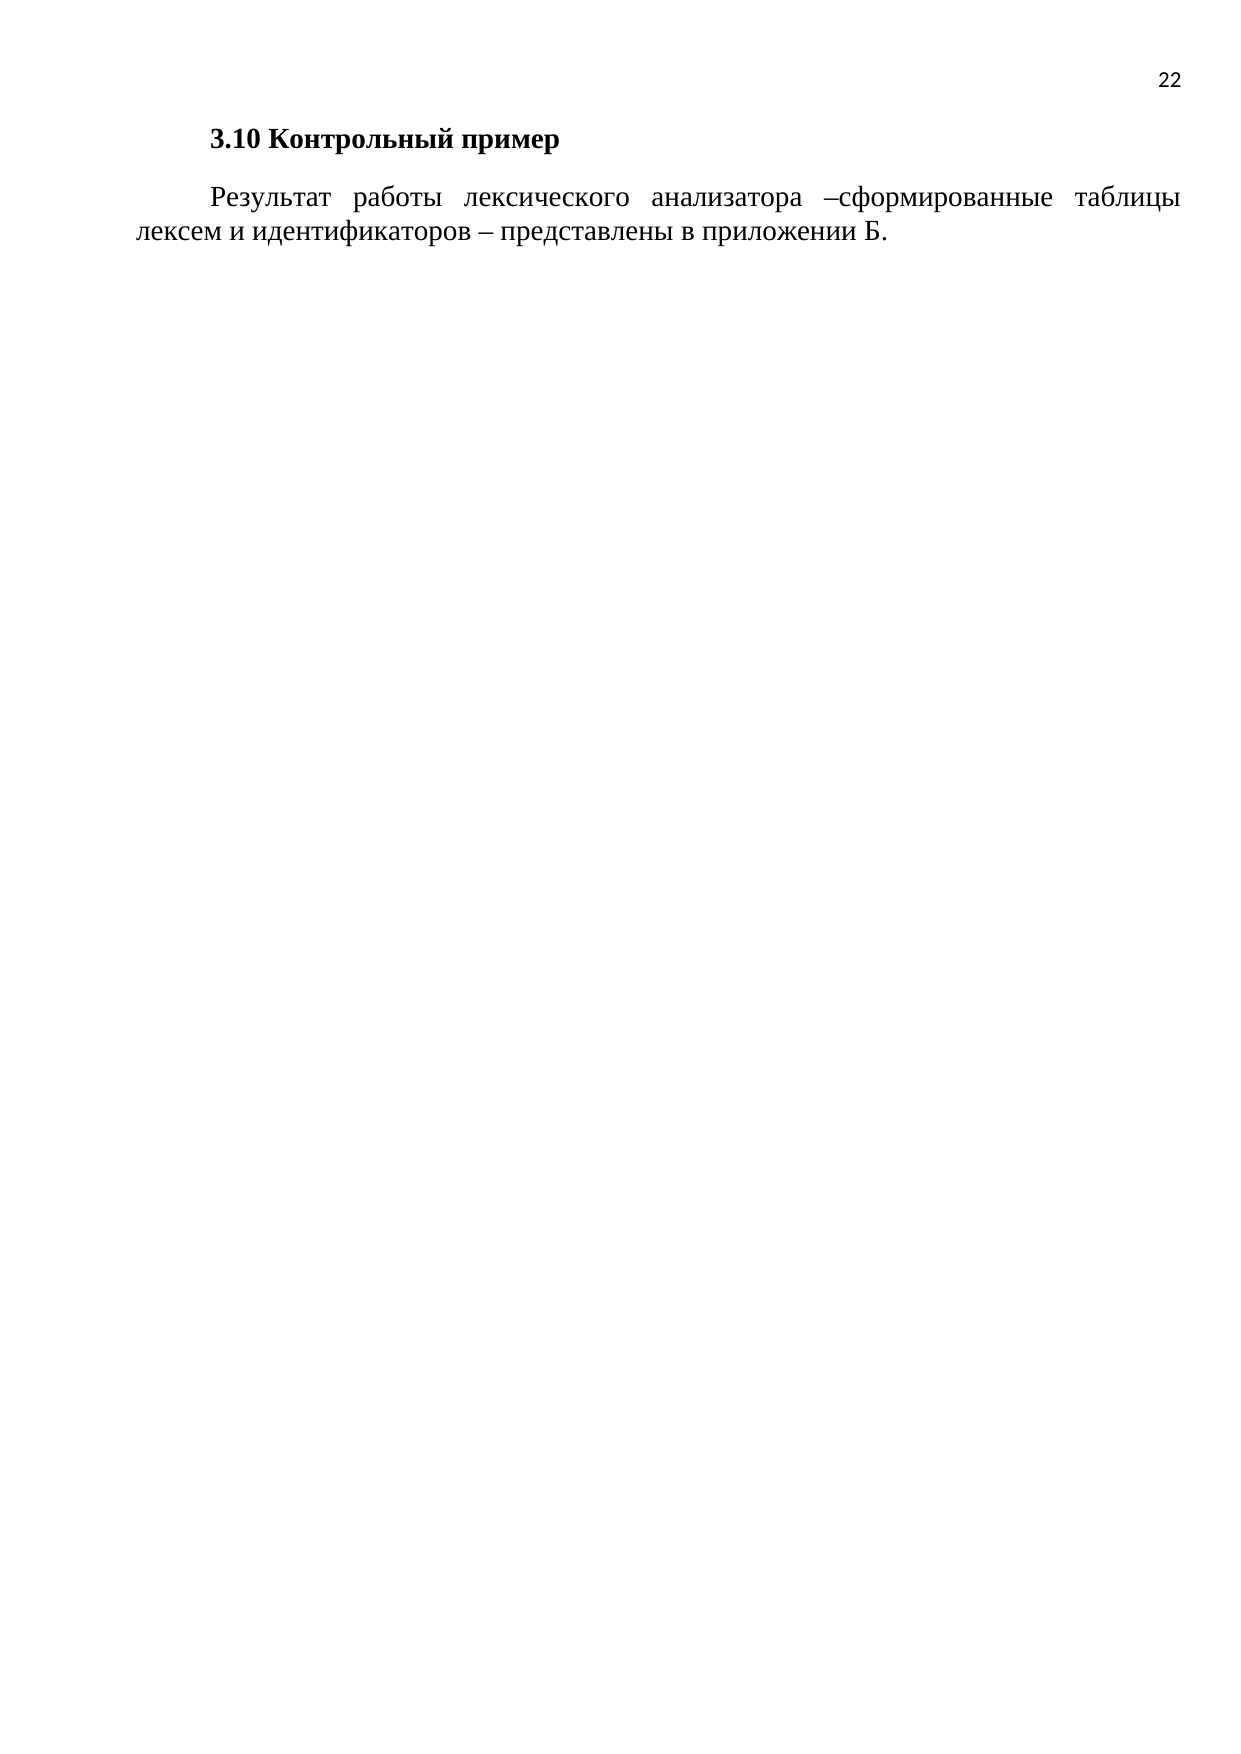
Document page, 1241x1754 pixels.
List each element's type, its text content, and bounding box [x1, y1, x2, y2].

text Результат работы лексического анализатора –сформированные таблицы лексем и идентификаторов – представлены в приложении Б. [136, 179, 1181, 247]
subtitle 3.10 Контрольный пример [136, 121, 1181, 154]
